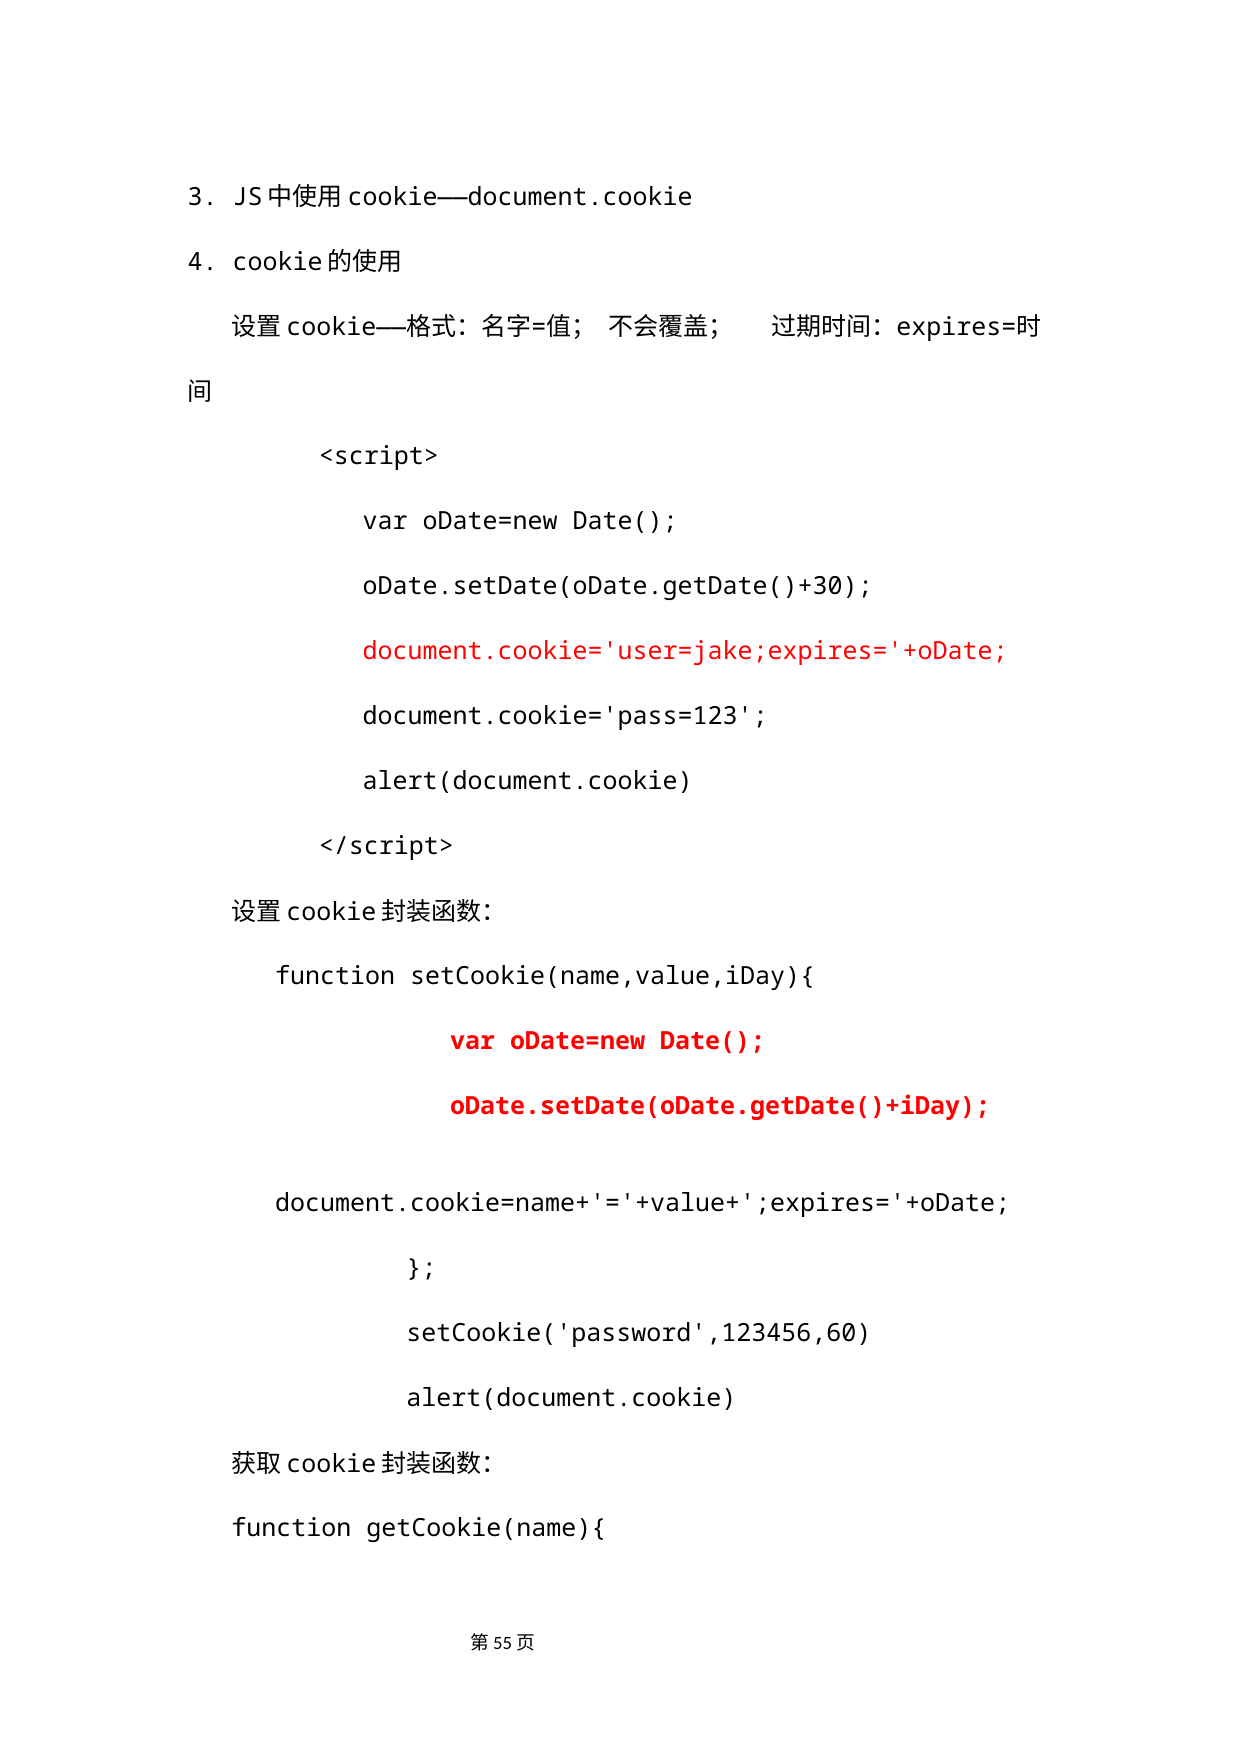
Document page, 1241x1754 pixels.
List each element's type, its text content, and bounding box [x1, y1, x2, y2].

list 设置cookie——格式：名字=值； 不会覆盖； 过期时间：expires=时间 [187, 292, 1053, 422]
list oDate.setDate(oDate.getDate()+iDay); [231, 1072, 1053, 1137]
list }; [231, 1234, 1053, 1299]
list alert(document.cookie) [231, 1364, 1053, 1429]
list function getCookie(name){ [187, 1494, 1053, 1559]
list oDate.setDate(oDate.getDate()+30); [187, 552, 1053, 617]
list function setCookie(name,value,iDay){ [231, 942, 1053, 1007]
list 获取cookie封装函数： [187, 1429, 1053, 1494]
list cookie的使用 [187, 227, 1053, 292]
list document.cookie=name+'='+value+';expires='+oDate; [231, 1137, 1053, 1234]
list document.cookie='pass=123'; [187, 682, 1053, 747]
list alert(document.cookie) [187, 747, 1053, 812]
list <script> [275, 422, 1053, 487]
list var oDate=new Date(); [187, 487, 1053, 552]
list 设置cookie封装函数： [187, 877, 1053, 942]
list document.cookie='user=jake;expires='+oDate; [187, 617, 1053, 682]
list var oDate=new Date(); [231, 1007, 1053, 1072]
list setCookie('password',123456,60) [231, 1299, 1053, 1364]
list </script> [187, 812, 1053, 877]
list JS中使用cookie——document.cookie [187, 162, 1053, 227]
